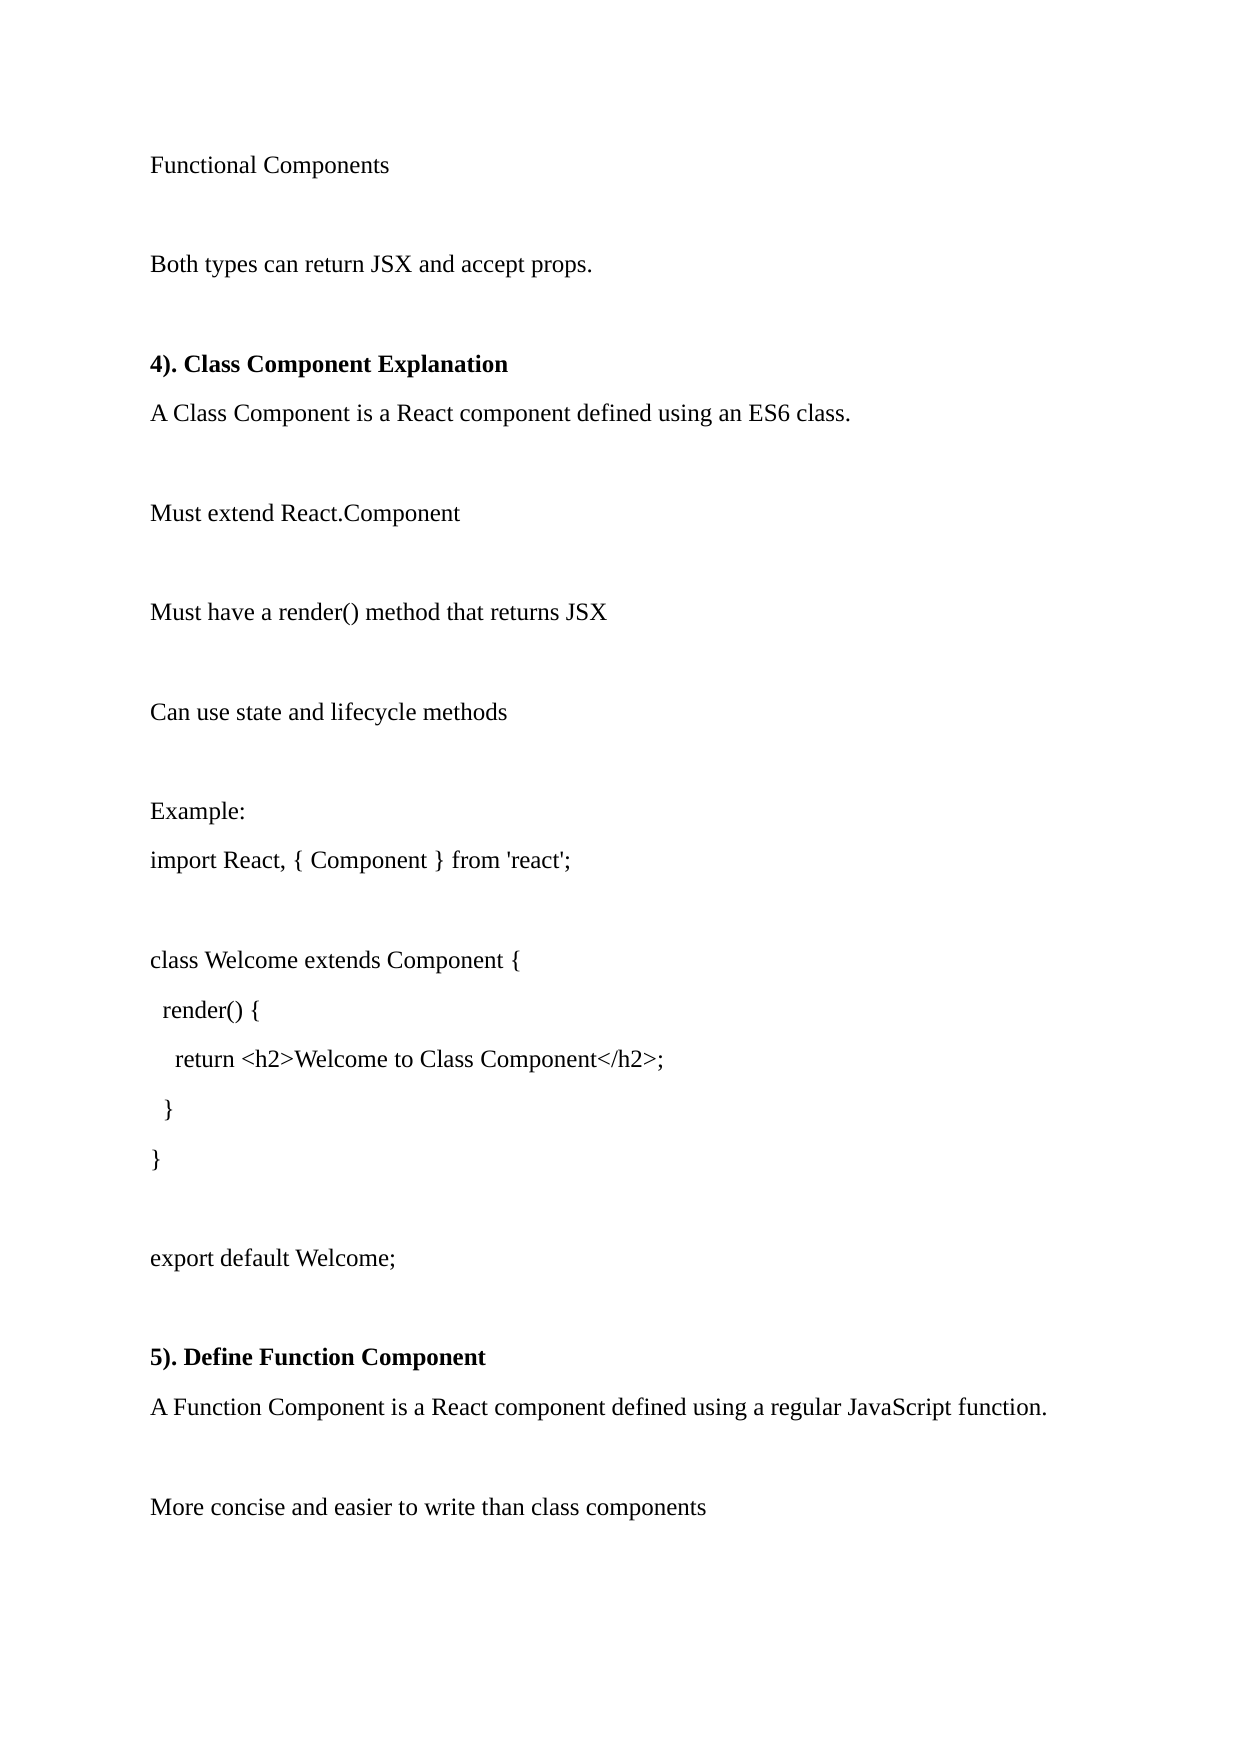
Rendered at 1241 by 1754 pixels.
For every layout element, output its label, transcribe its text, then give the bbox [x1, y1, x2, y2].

text } [150, 1094, 1090, 1123]
text } [150, 1144, 1090, 1172]
text Must extend React.Component [150, 498, 1090, 527]
text Example: [150, 796, 1090, 825]
text render() { [150, 995, 1090, 1023]
text class Welcome extends Component { [150, 945, 1090, 974]
text Functional Components [150, 150, 1090, 179]
text Must have a render() method that returns JSX [150, 597, 1090, 626]
text Both types can return JSX and accept props. [150, 249, 1090, 278]
text Can use state and lifecycle methods [150, 697, 1090, 725]
text return <h2>Welcome to Class Component</h2>; [150, 1044, 1090, 1073]
text A Function Component is a React component defined using a regular JavaScript function. [150, 1392, 1090, 1421]
text export default Welcome; [150, 1243, 1090, 1272]
text import React, { Component } from 'react'; [150, 846, 1090, 874]
text More concise and easier to write than class components [150, 1492, 1090, 1520]
text A Class Component is a React component defined using an ES6 class. [150, 398, 1090, 427]
text 4). Class Component Explanation [150, 349, 1090, 377]
text 5). Define Function Component [150, 1342, 1090, 1371]
